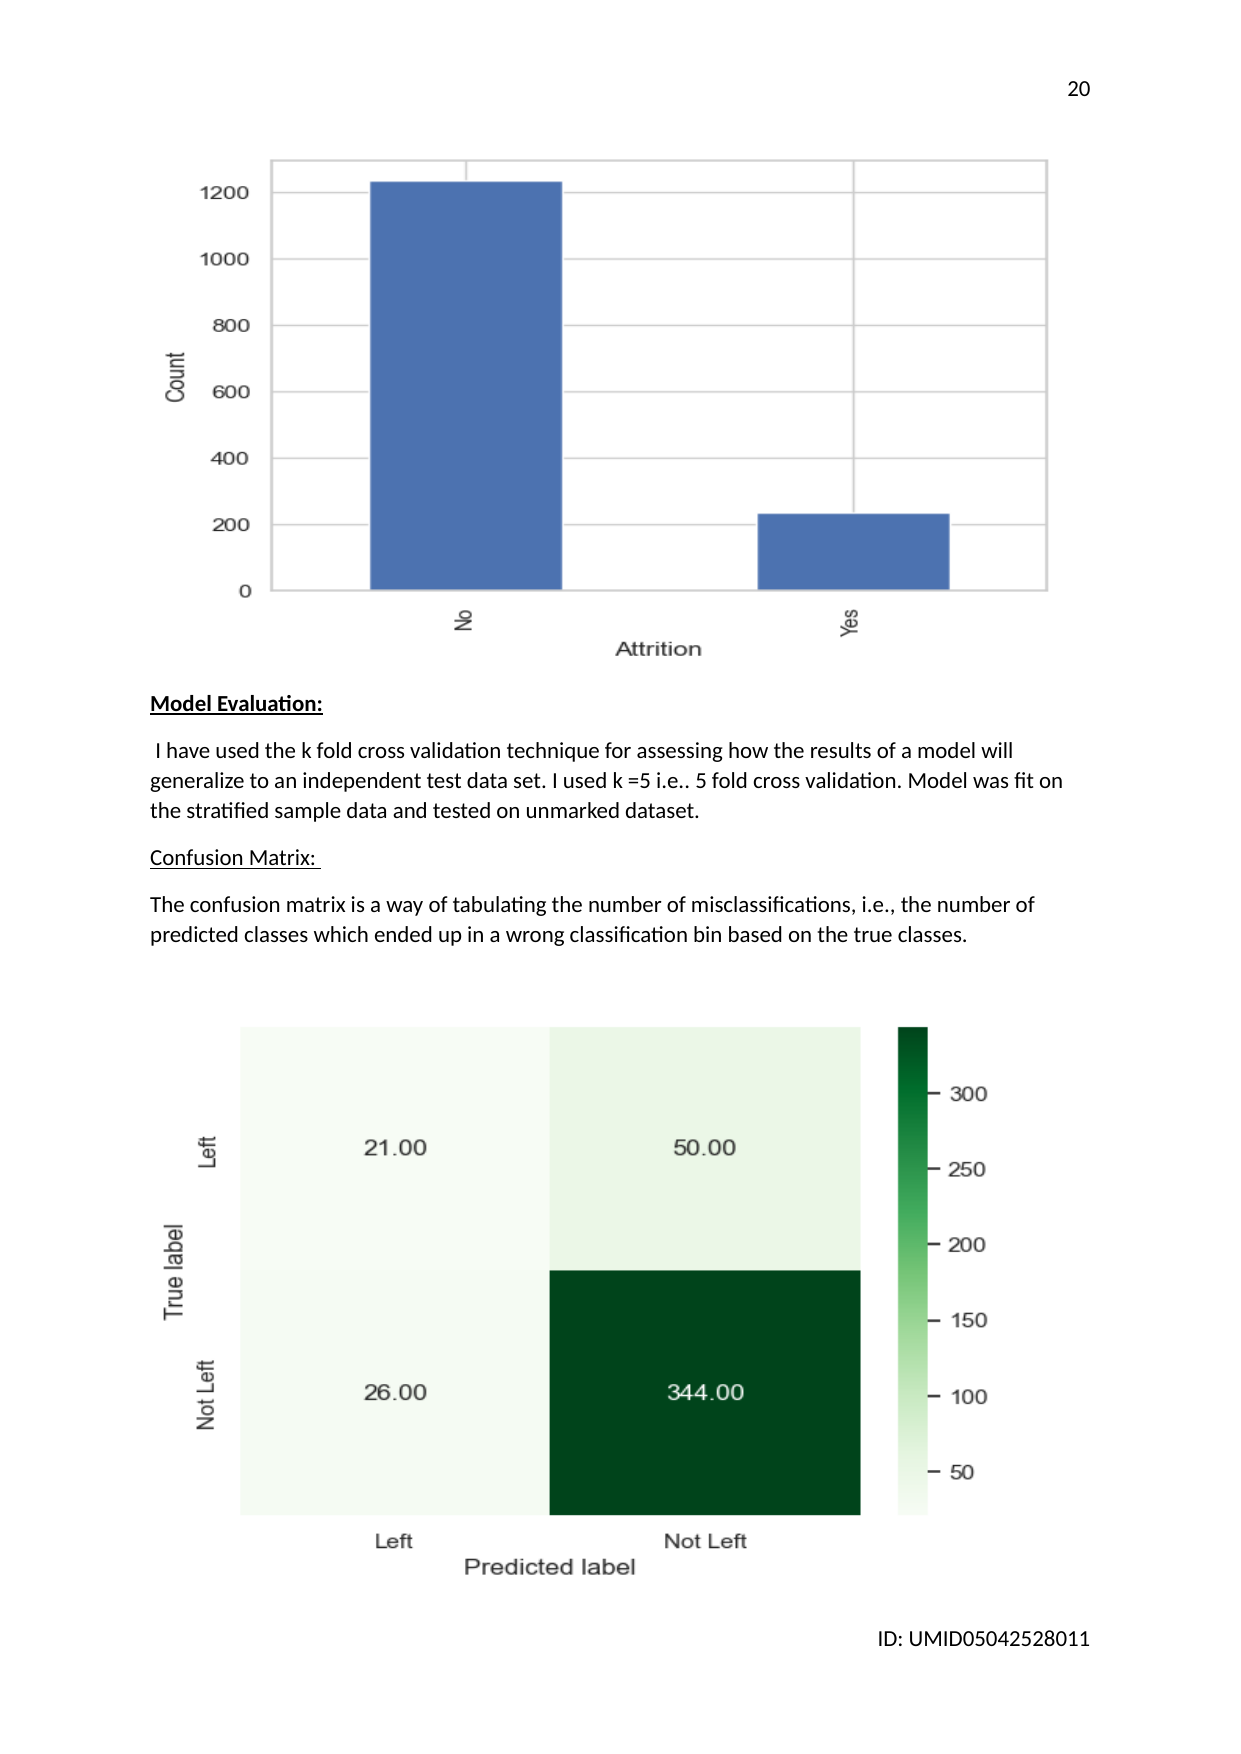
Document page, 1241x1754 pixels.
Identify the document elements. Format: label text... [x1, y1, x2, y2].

picture [150, 150, 1061, 671]
text The confusion matrix is a way of tabulating the number of misclassifications, i.e., the number of predicted classes which ended up in a wrong classification bin based on the true classes. [150, 890, 1090, 948]
text Confusion Matrix: [150, 843, 1090, 871]
text Model Evaluation: [150, 689, 1090, 717]
text I have used the k fold cross validation technique for assessing how the results of a model will generalize to an independent test data set. I used k =5 i.e.. 5 fold cross validation. Model was fit on the stratified sample data and tested on unmarked dataset. [150, 736, 1090, 824]
picture [150, 1014, 1003, 1592]
